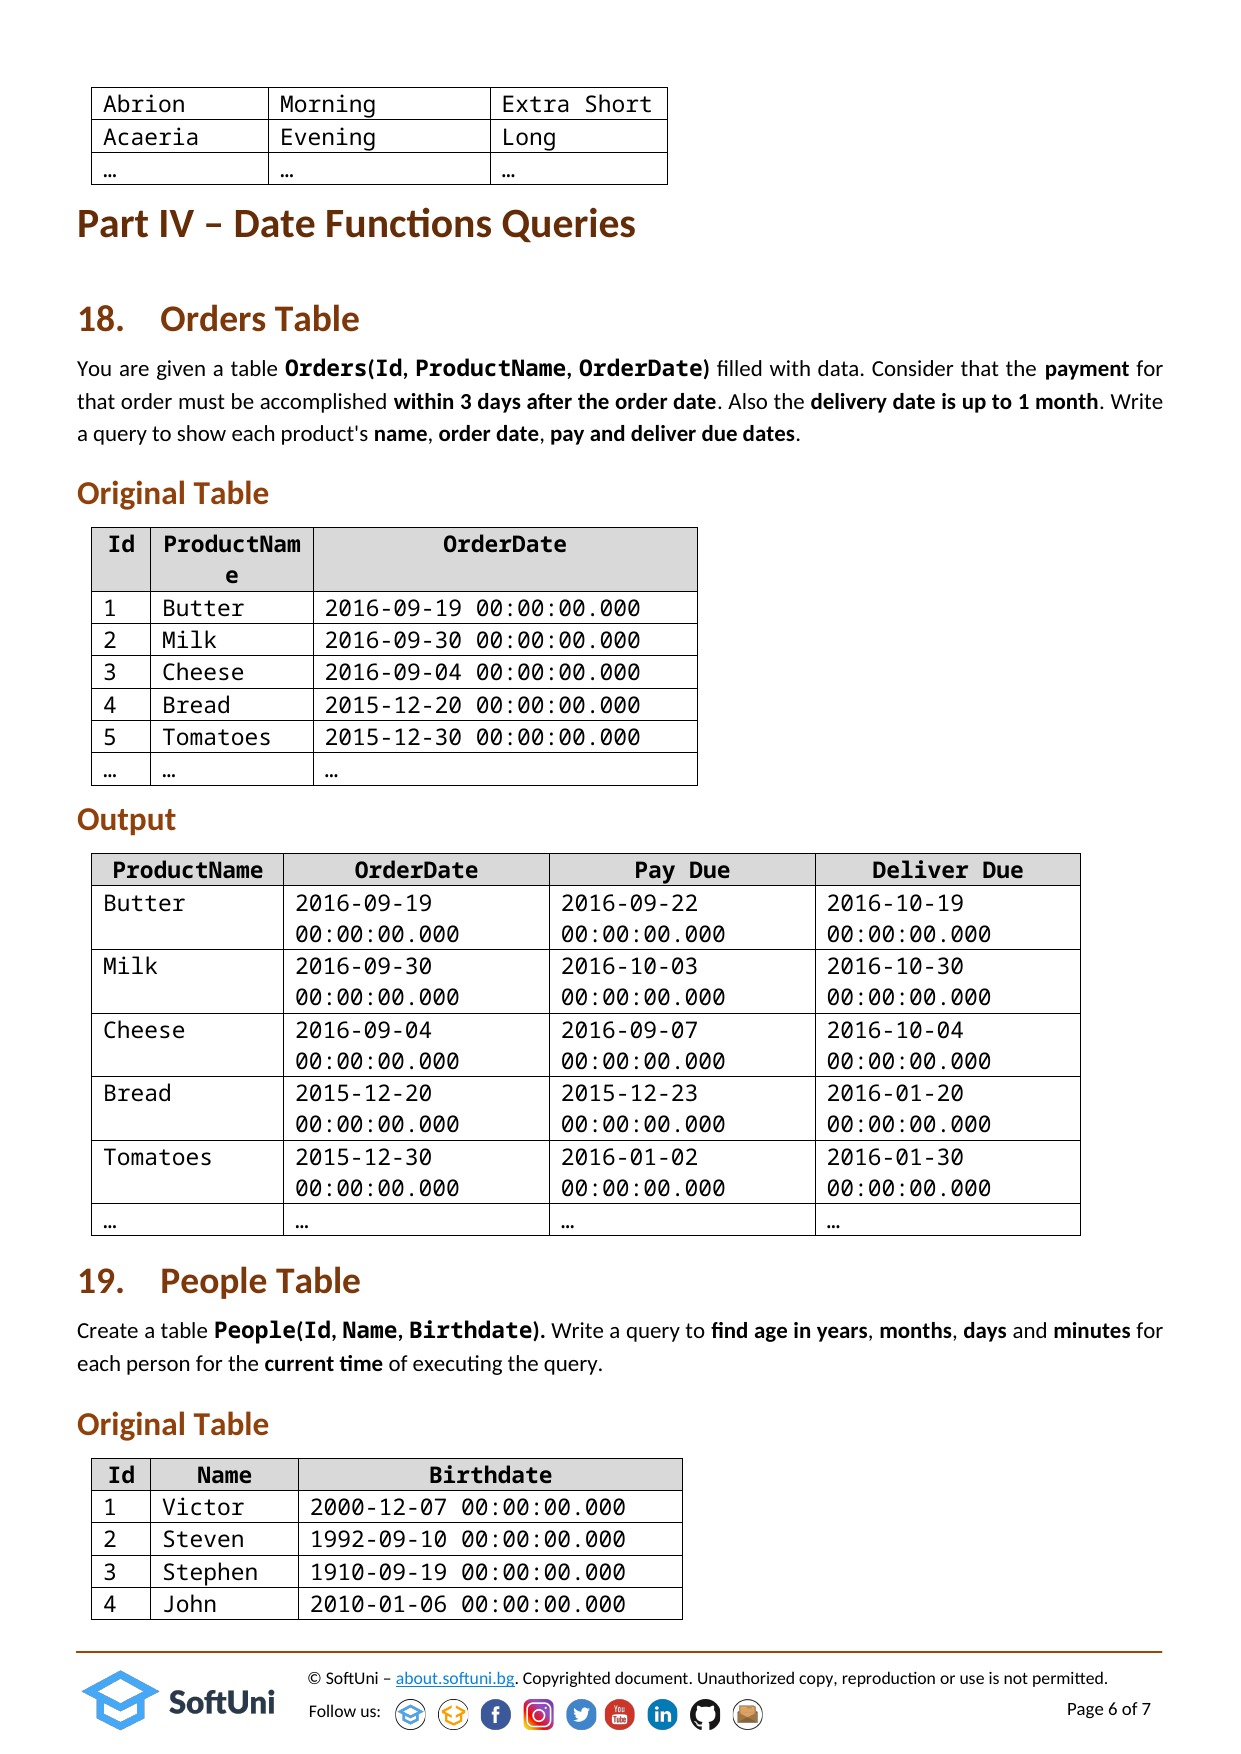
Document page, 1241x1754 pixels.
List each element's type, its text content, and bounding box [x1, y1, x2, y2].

picture [661, 1712, 671, 1721]
table_cell 2016-10-30 00:00:00.000 [816, 950, 1080, 1012]
table_cell Milk [151, 624, 313, 655]
table_cell 2015-12-30 00:00:00.000 [314, 721, 697, 752]
table_cell 2016-09-04 00:00:00.000 [284, 1014, 549, 1076]
subtitle Orders Table [77, 294, 1163, 340]
table_cell … [151, 753, 313, 784]
subtitle Output [77, 798, 1163, 839]
table_cell 2 [92, 1523, 150, 1554]
table_cell 2016-09-30 00:00:00.000 [284, 950, 549, 1012]
table_cell 2016-10-19 00:00:00.000 [816, 886, 1080, 949]
table_cell 2000-12-07 00:00:00.000 [299, 1491, 682, 1522]
table_cell 2016-09-04 00:00:00.000 [314, 656, 697, 688]
table_cell 1 [92, 1491, 150, 1522]
table_header ProductName [151, 528, 313, 591]
table_cell 2015-12-23 00:00:00.000 [550, 1077, 815, 1139]
table_cell Milk [92, 950, 283, 1012]
table_cell Stephen [151, 1556, 298, 1587]
table_cell 2010-01-06 00:00:00.000 [299, 1588, 682, 1619]
subtitle Part IV – Date Functions Queries [77, 197, 1163, 248]
table_cell 1992-09-10 00:00:00.000 [299, 1523, 682, 1554]
table_cell 3 [92, 1556, 150, 1587]
table_cell … [92, 753, 150, 784]
table_cell … [314, 753, 697, 784]
picture [669, 1699, 678, 1708]
table_cell Morning [269, 88, 490, 119]
subtitle Original Table [77, 1403, 1163, 1443]
table_cell Steven [151, 1523, 298, 1554]
table_cell 1 [92, 592, 150, 623]
table_cell … [816, 1204, 1080, 1235]
table_cell Acaeria [92, 120, 268, 152]
table_cell 2015-12-20 00:00:00.000 [314, 689, 697, 720]
table_cell 2016-01-02 00:00:00.000 [550, 1141, 815, 1203]
picture [395, 1699, 426, 1730]
table_header ProductName [92, 854, 283, 885]
subtitle People Table [77, 1257, 1163, 1303]
table_header Birthdate [299, 1459, 682, 1490]
table_cell 4 [92, 689, 150, 720]
table_cell Victor [151, 1491, 298, 1522]
text You are given a table Orders(Id, ProductName, OrderDate) filled with data. Consider that the payment for that order must be accomplished within 3 days after the order date. Also the delivery date is up to 1 month. Write a query to show each product's name, order date, pay and deliver due dates. [77, 351, 1163, 447]
picture [690, 1699, 721, 1730]
table_cell … [284, 1204, 549, 1235]
table_cell Abrion [92, 88, 268, 119]
table_header Id [92, 1459, 150, 1490]
picture [732, 1699, 763, 1730]
picture [647, 1699, 656, 1708]
picture [438, 1699, 469, 1730]
table_cell … [92, 1204, 283, 1235]
table_header OrderDate [314, 528, 697, 591]
table_cell Tomatoes [151, 721, 313, 752]
table_cell 2016-09-30 00:00:00.000 [314, 624, 697, 655]
table_header Name [151, 1459, 298, 1490]
table_header Deliver Due [816, 854, 1080, 885]
table_cell 2 [92, 624, 150, 655]
table_cell 2016-09-22 00:00:00.000 [550, 886, 815, 949]
table_cell Butter [151, 592, 313, 623]
table_cell 3 [92, 656, 150, 688]
table_header Id [92, 528, 150, 591]
table_cell … [550, 1204, 815, 1235]
table_cell 2016-01-30 00:00:00.000 [816, 1141, 1080, 1203]
picture [75, 1664, 281, 1736]
picture [480, 1699, 511, 1730]
table_cell Bread [92, 1077, 283, 1139]
picture [566, 1699, 597, 1730]
table_cell 2016-10-03 00:00:00.000 [550, 950, 815, 1012]
table_header Pay Due [550, 854, 815, 885]
table_cell Cheese [92, 1014, 283, 1076]
table_cell … [491, 153, 667, 184]
table_cell … [92, 153, 268, 184]
table_cell Long [491, 120, 667, 152]
table_cell John [151, 1588, 298, 1619]
table_cell 4 [92, 1588, 150, 1619]
table_cell 2016-09-19 00:00:00.000 [314, 592, 697, 623]
table_cell 2016-09-07 00:00:00.000 [550, 1014, 815, 1076]
table_cell 2016-10-04 00:00:00.000 [816, 1014, 1080, 1076]
table_cell Evening [269, 120, 490, 152]
table_cell Butter [92, 886, 283, 949]
table_cell Tomatoes [92, 1141, 283, 1203]
picture [604, 1699, 635, 1730]
picture [523, 1699, 554, 1730]
table_cell 2016-09-19 00:00:00.000 [284, 886, 549, 949]
table_cell 5 [92, 721, 150, 752]
text Create a table People(Id, Name, Birthdate). Write a query to find age in years, months, days and minutes for each person for the current time of executing the query. [77, 1314, 1163, 1378]
table_cell Bread [151, 689, 313, 720]
table_cell Cheese [151, 656, 313, 688]
picture [669, 1721, 678, 1730]
table_header OrderDate [284, 854, 549, 885]
table_cell 1910-09-19 00:00:00.000 [299, 1556, 682, 1587]
table_cell … [269, 153, 490, 184]
table_cell Extra Short [491, 88, 667, 119]
table_cell 2015-12-20 00:00:00.000 [284, 1077, 549, 1139]
table_cell 2015-12-30 00:00:00.000 [284, 1141, 549, 1203]
picture [647, 1721, 656, 1730]
subtitle Original Table [77, 472, 1163, 513]
table_cell 2016-01-20 00:00:00.000 [816, 1077, 1080, 1139]
